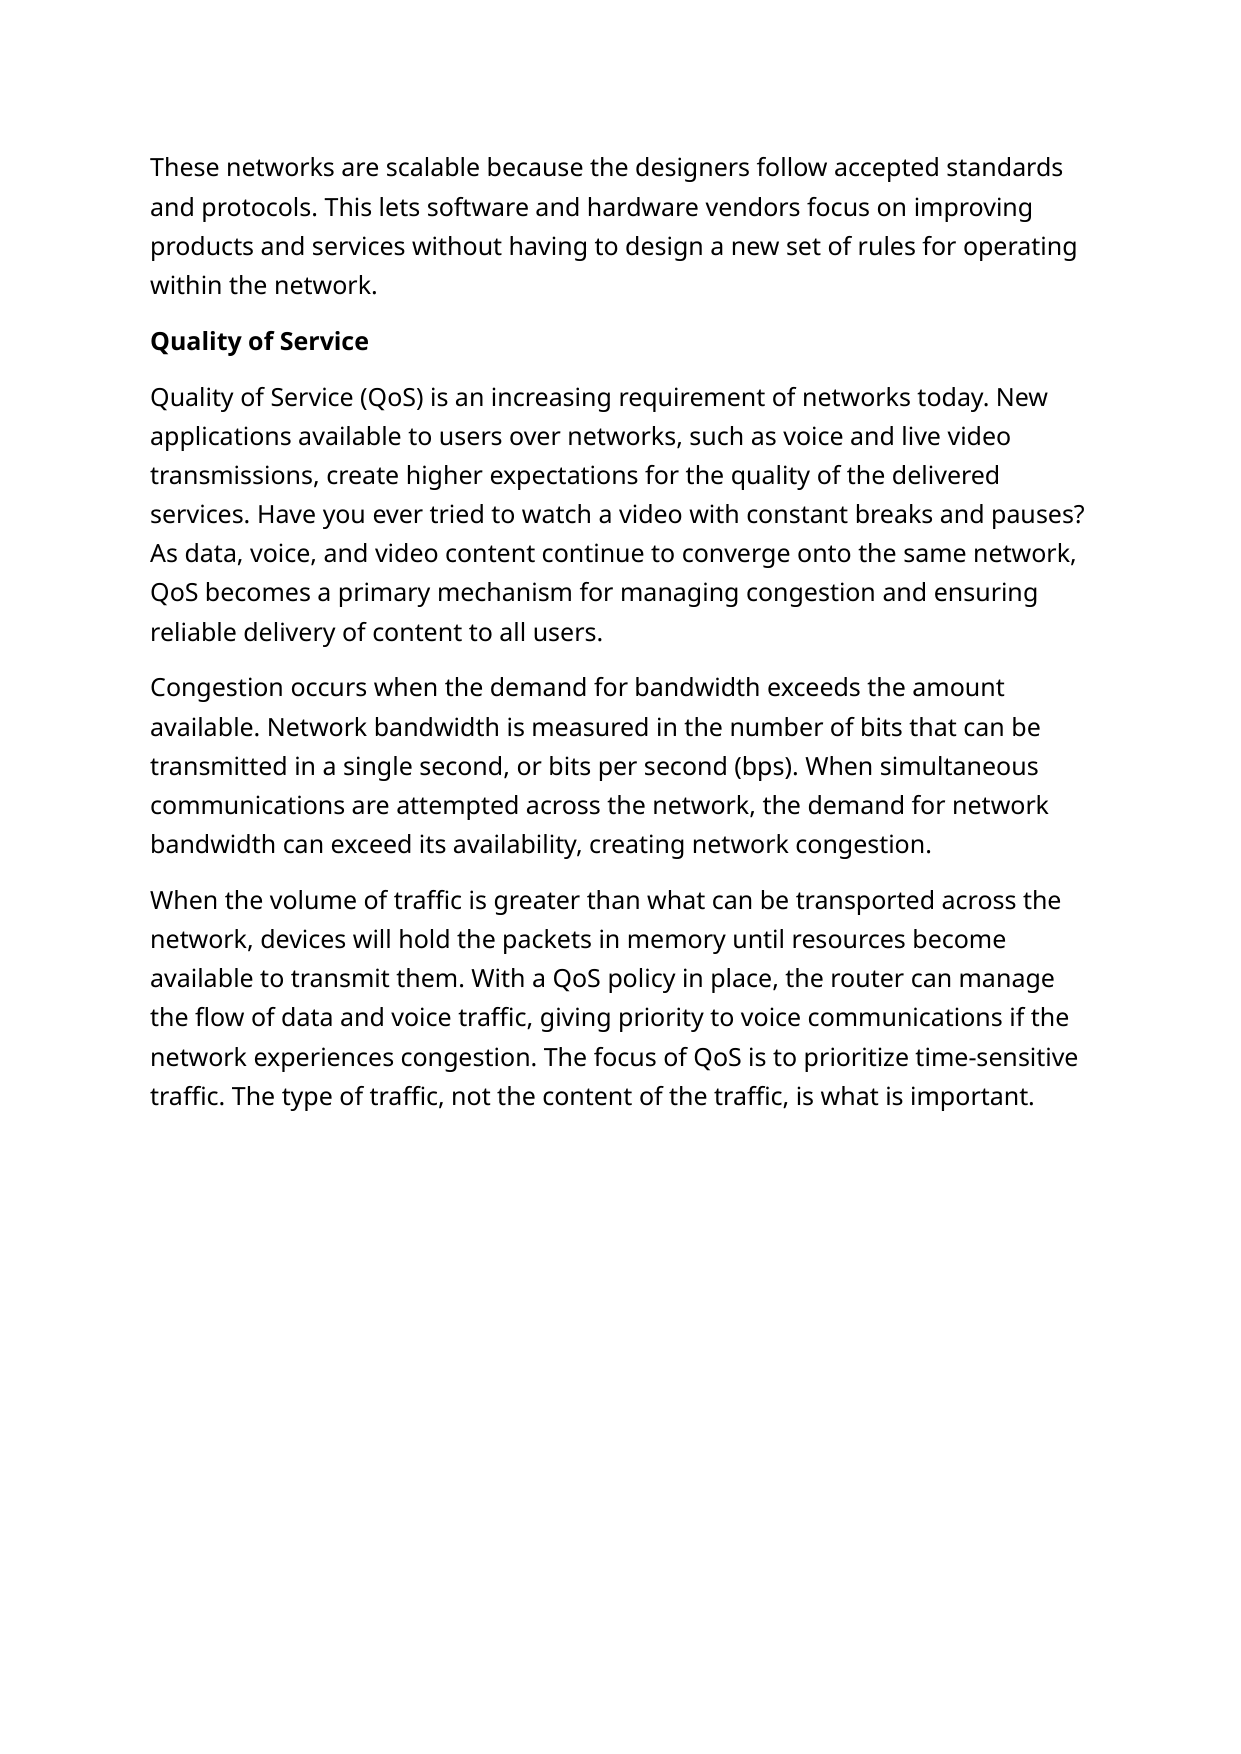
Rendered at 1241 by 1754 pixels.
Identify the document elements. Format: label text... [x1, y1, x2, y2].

text These networks are scalable because the designers follow accepted standards and protocols. This lets software and hardware vendors focus on improving products and services without having to design a new set of rules for operating within the network. [150, 150, 1090, 302]
text Quality of Service (QoS) is an increasing requirement of networks today. New applications available to users over networks, such as voice and live video transmissions, create higher expectations for the quality of the delivered services. Have you ever tried to watch a video with constant breaks and pauses? As data, voice, and video content continue to converge onto the same network, QoS becomes a primary mechanism for managing congestion and ensuring reliable delivery of content to all users. [150, 379, 1090, 648]
text Congestion occurs when the demand for bandwidth exceeds the amount available. Network bandwidth is measured in the number of bits that can be transmitted in a single second, or bits per second (bps). When simultaneous communications are attempted across the network, the demand for network bandwidth can exceed its availability, creating network congestion. [150, 670, 1090, 861]
text Quality of Service [150, 323, 1090, 357]
text When the volume of traffic is greater than what can be transported across the network, devices will hold the packets in memory until resources become available to transmit them. With a QoS policy in place, the router can manage the flow of data and voice traffic, giving priority to voice communications if the network experiences congestion. The focus of QoS is to prioritize time-sensitive traffic. The type of traffic, not the content of the traffic, is what is important. [150, 882, 1090, 1112]
